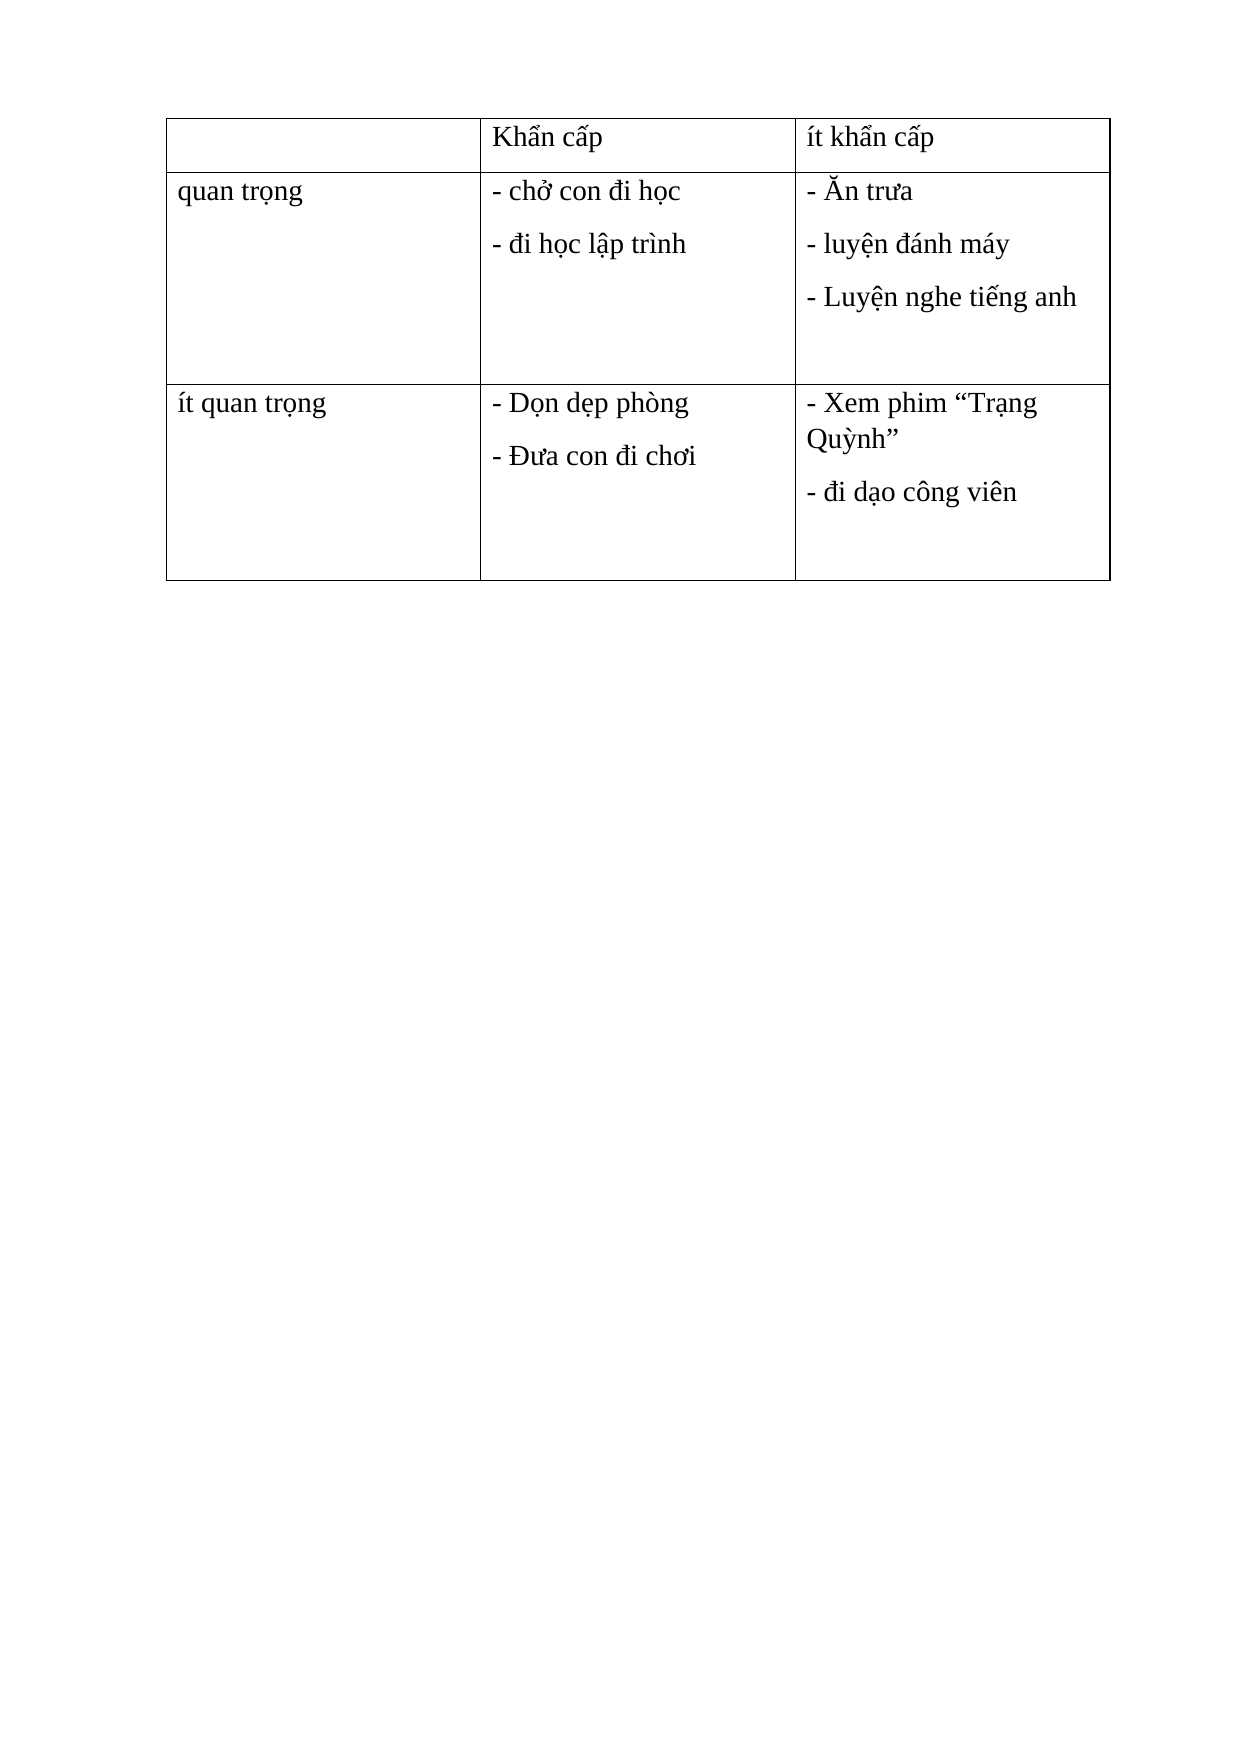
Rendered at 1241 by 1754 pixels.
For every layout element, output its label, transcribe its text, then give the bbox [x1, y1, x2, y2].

table_header Khẩn cấp [481, 119, 795, 172]
table_header ít khẩn cấp [796, 119, 1109, 172]
table_cell - Ăn trưa - luyện đánh máy - Luyện nghe tiếng anh [796, 173, 1109, 384]
table_cell quan trọng [167, 173, 480, 384]
table_cell ít quan trọng [167, 385, 480, 580]
table_cell - Xem phim “Trạng Quỳnh” - đi dạo công viên [796, 385, 1109, 580]
table_header [167, 119, 480, 172]
table_cell - chở con đi học - đi học lập trình [481, 173, 795, 384]
table_cell - Dọn dẹp phòng - Đưa con đi chơi [481, 385, 795, 580]
